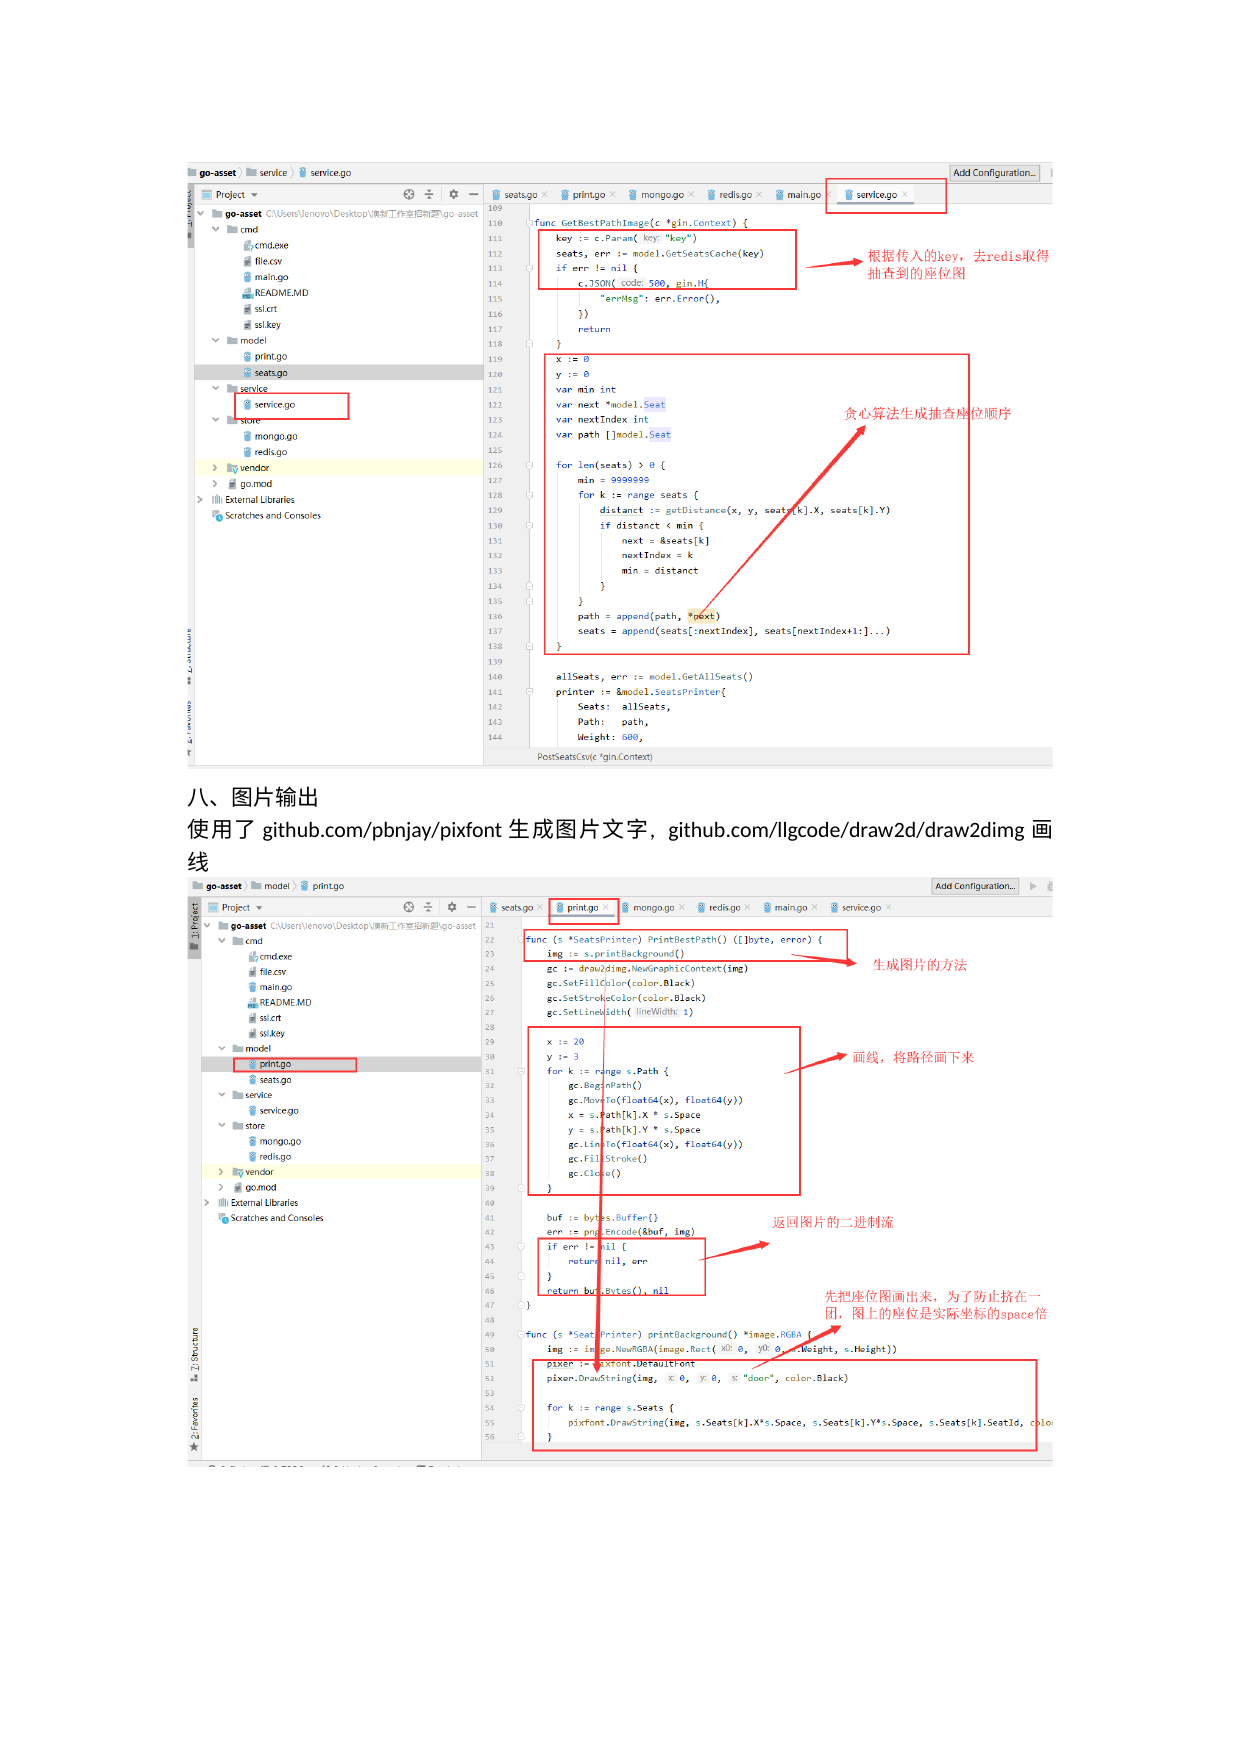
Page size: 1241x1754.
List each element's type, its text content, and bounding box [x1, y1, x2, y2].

text 使用了github.com/pbnjay/pixfont生成图片文字, github.com/llgcode/draw2d/draw2dimg画线 [187, 812, 1053, 877]
picture [187, 162, 1053, 769]
list 图片输出 [187, 779, 1053, 812]
picture [187, 877, 1053, 1467]
